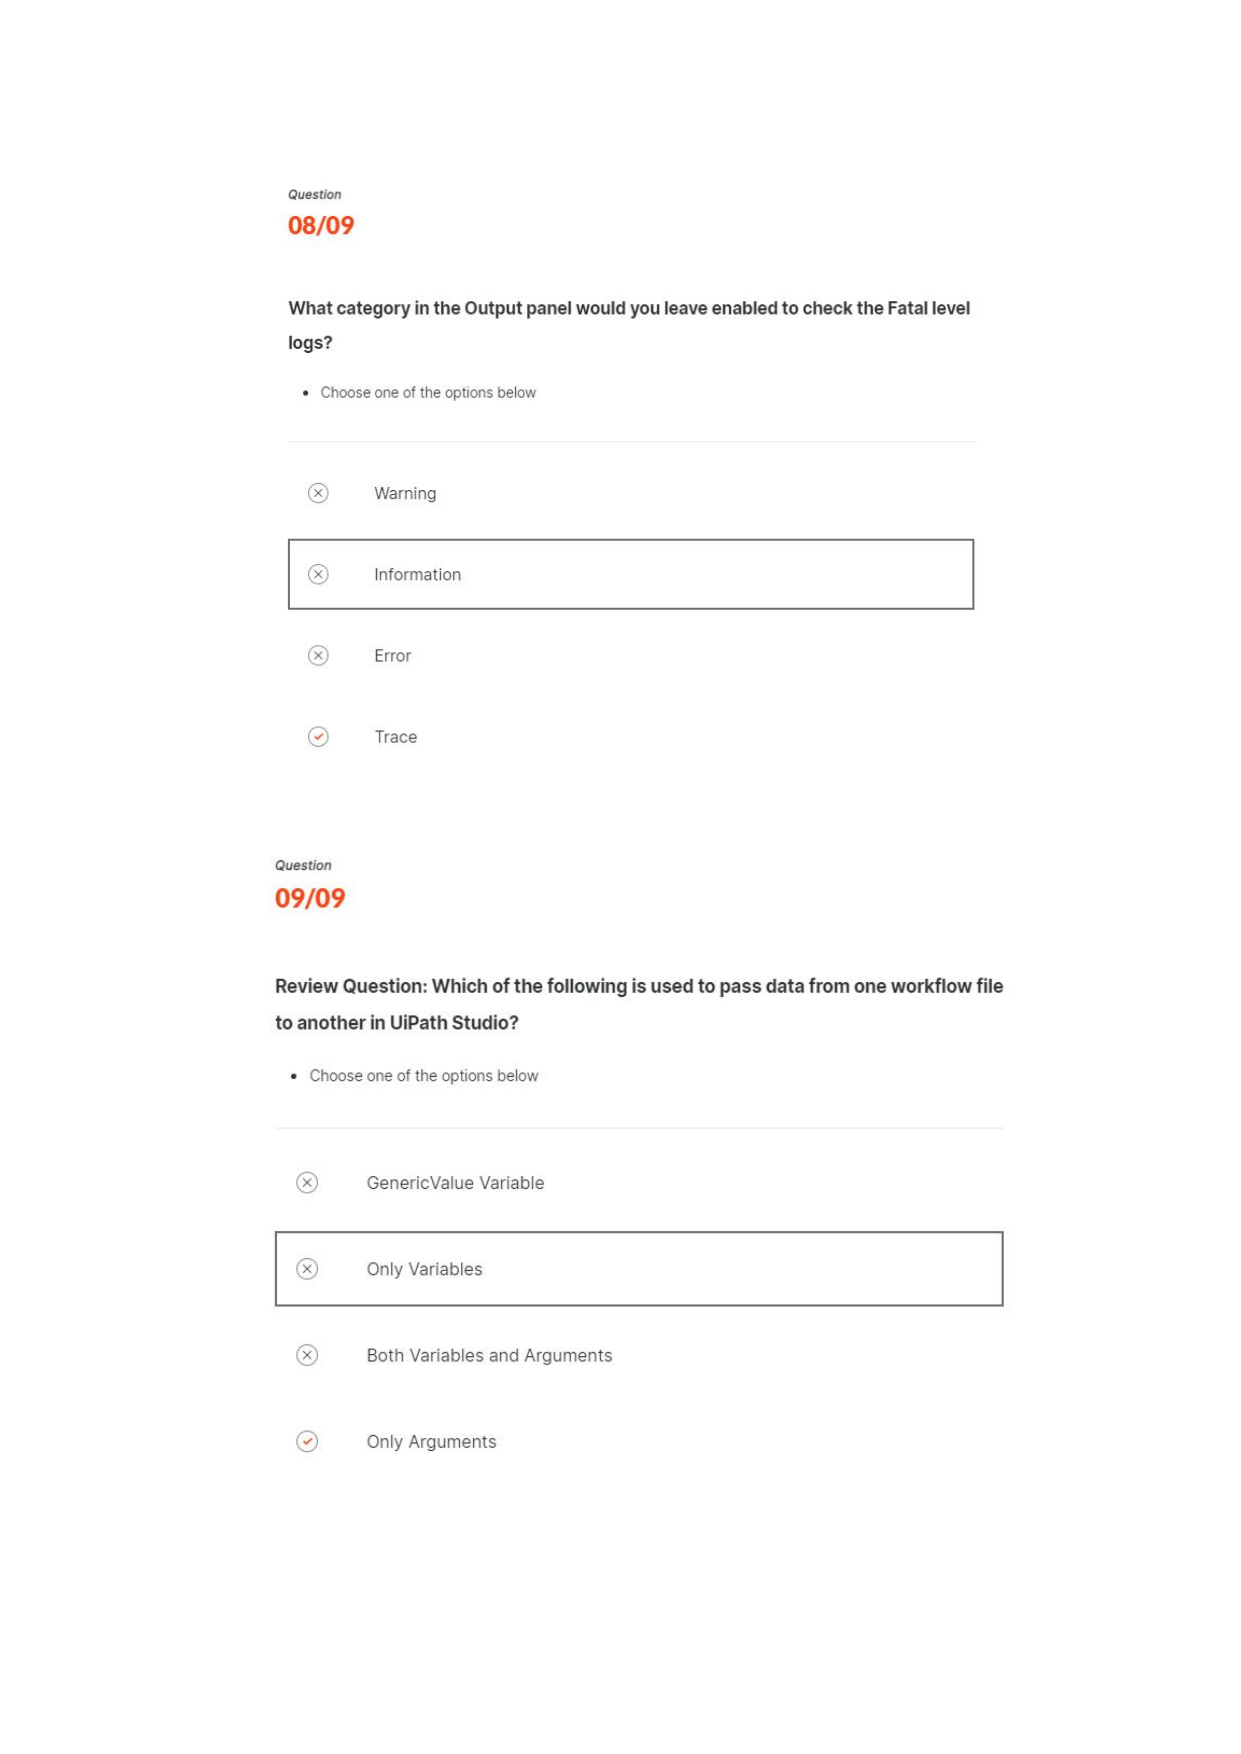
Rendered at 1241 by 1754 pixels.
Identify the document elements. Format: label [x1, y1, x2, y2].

picture [150, 831, 1091, 1491]
picture [150, 150, 1091, 829]
